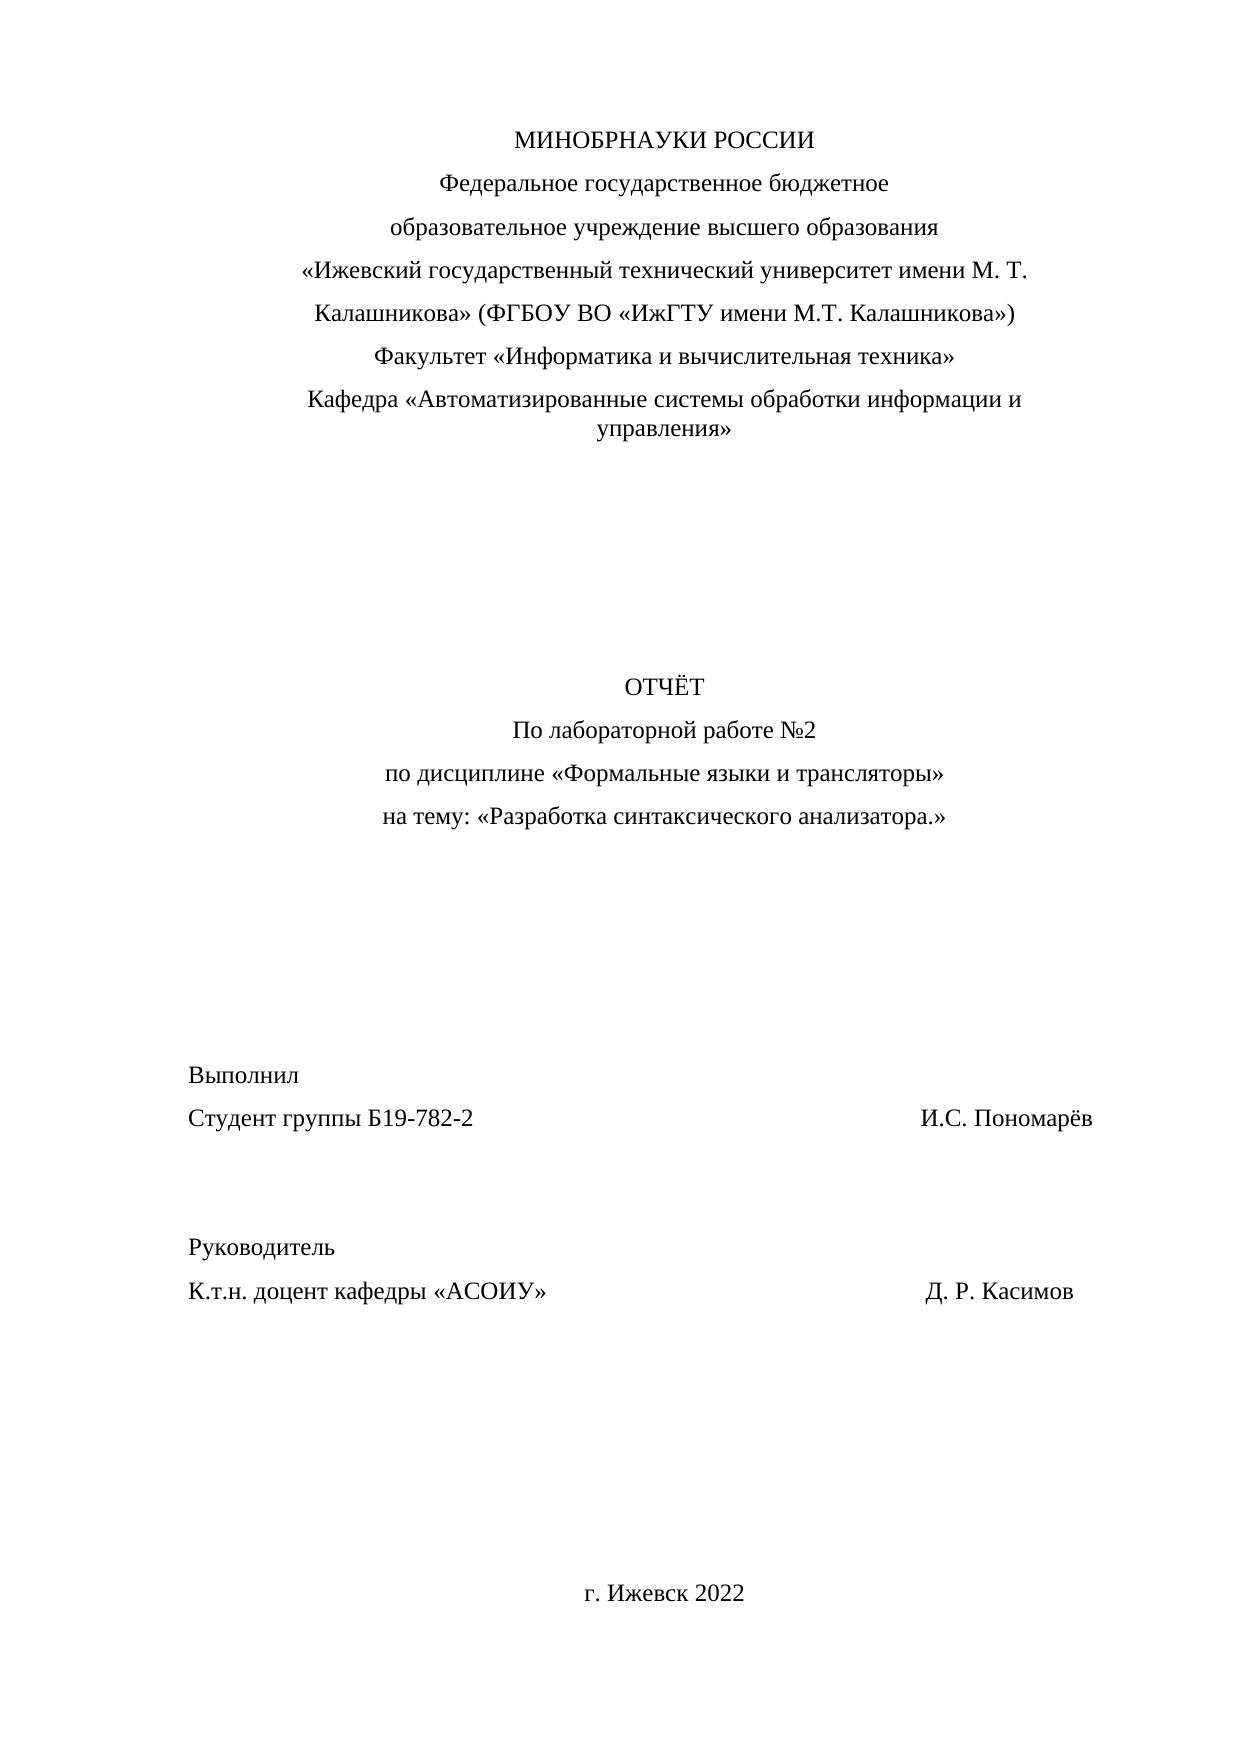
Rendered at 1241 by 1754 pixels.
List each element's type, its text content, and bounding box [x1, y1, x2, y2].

text Федеральное государственное бюджетное образовательное учреждение высшего образования [373, 168, 955, 240]
text Выполнил [188, 1060, 1152, 1089]
text Факультет «Информатика и вычислительная техника» [373, 341, 956, 370]
text Студент группы Б19-782-2 И.С. Пономарёв [188, 1103, 1152, 1132]
text МИНОБРНАУКИ РОССИИ [373, 125, 956, 154]
text ОТЧЁТ [373, 672, 956, 700]
text К.т.н. доцент кафедры «АСОИУ» Д. Р. Касимов [188, 1276, 1152, 1304]
text по дисциплине «Формальные языки и трансляторы» [373, 758, 956, 787]
text г. Ижевск 2022 [373, 1578, 956, 1606]
text По лабораторной работе №2 [373, 715, 955, 744]
text Руководитель [188, 1232, 1152, 1261]
text на тему: «Разработка синтаксического анализатора.» [194, 801, 1134, 830]
text «Ижевский государственный технический университет имени М. Т. Калашникова» (ФГБОУ ВО «ИжГТУ имени М.Т. Калашникова») [244, 255, 1085, 327]
text Кафедра «Автоматизированные системы обработки информации и управления» [244, 384, 1085, 442]
